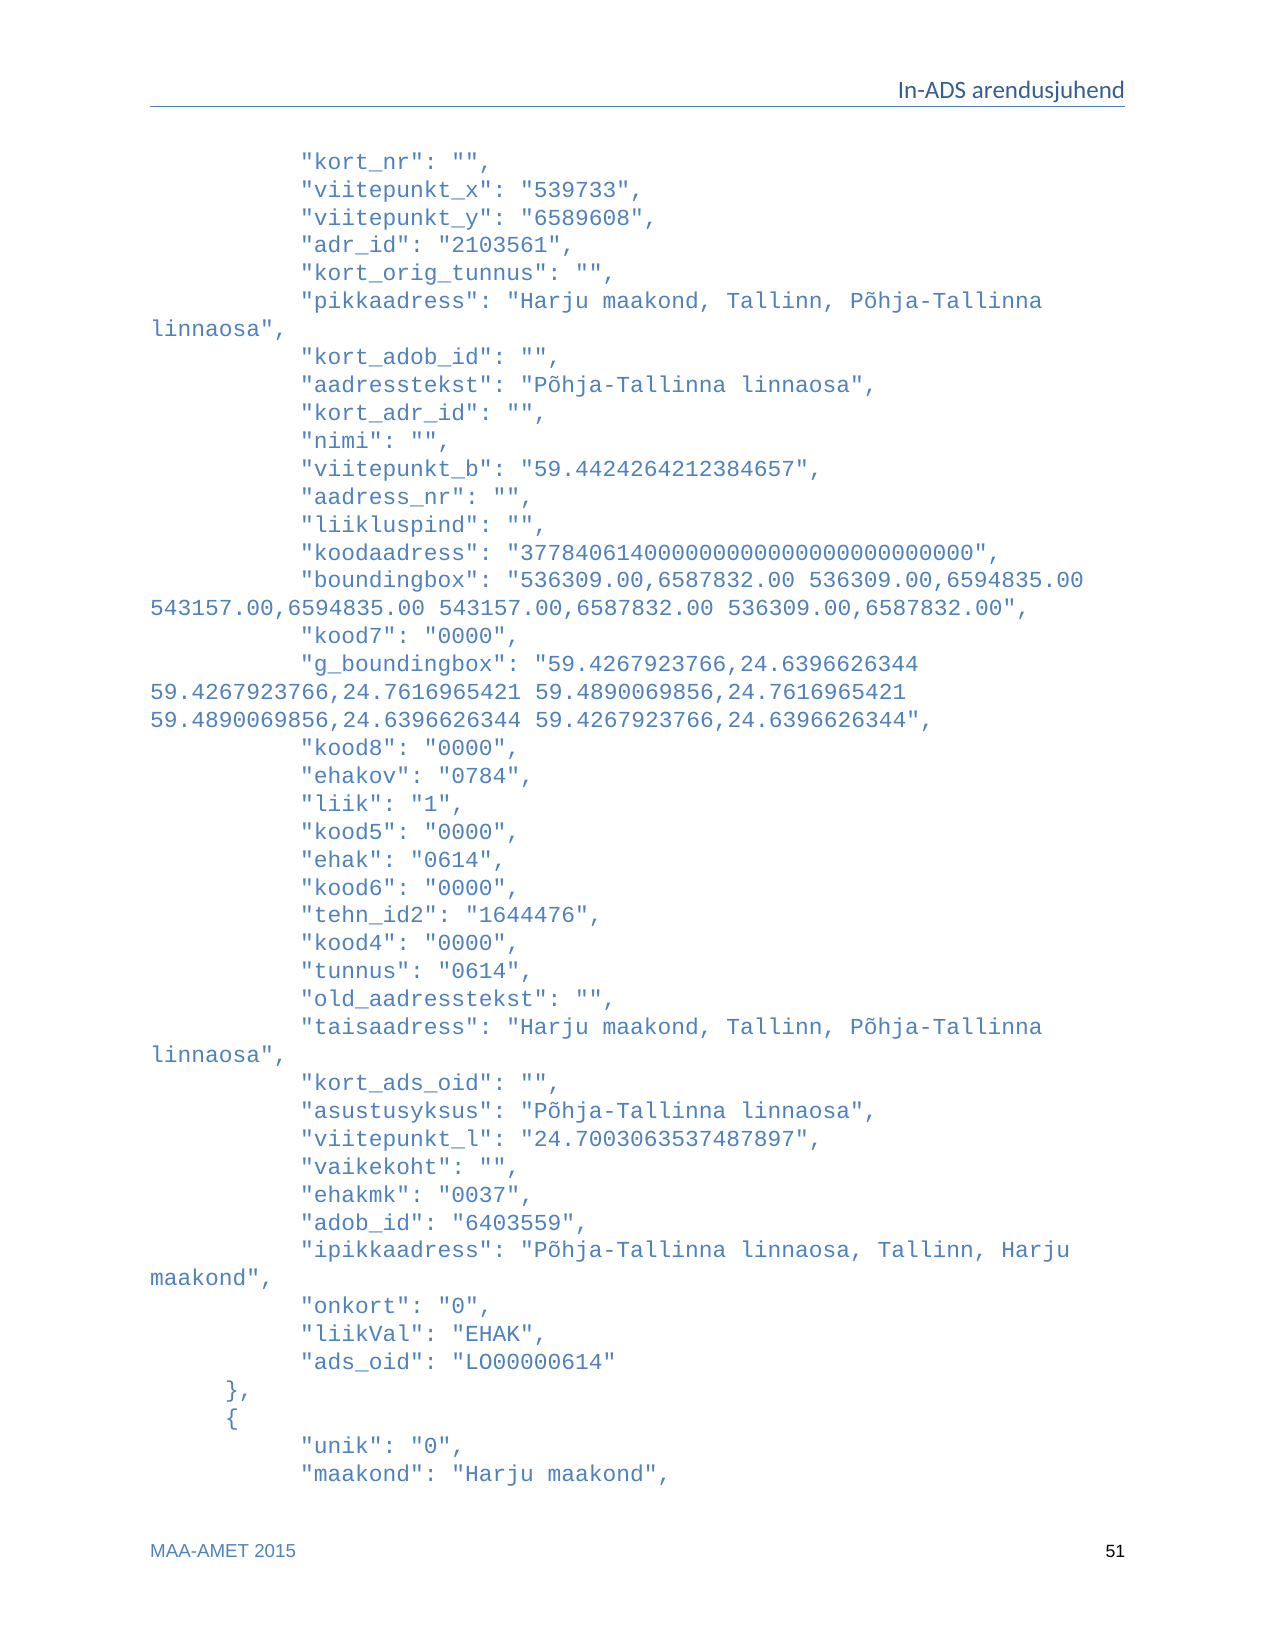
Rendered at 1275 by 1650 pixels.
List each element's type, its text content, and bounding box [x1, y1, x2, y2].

text "unik": "0", [150, 1434, 1125, 1460]
text "viitepunkt_l": "24.7003063537487897", [150, 1127, 1125, 1153]
text "old_aadresstekst": "", [150, 987, 1125, 1013]
text "liik": "1", [150, 792, 1125, 818]
text }, [150, 1378, 1125, 1404]
text "onkort": "0", [150, 1294, 1125, 1321]
text "ipikkaadress": "Põhja-Tallinna linnaosa, Tallinn, Harju maakond", [150, 1239, 1125, 1293]
text "tunnus": "0614", [150, 959, 1125, 986]
text "kort_ads_oid": "", [150, 1071, 1125, 1097]
text "kood5": "0000", [150, 820, 1125, 846]
text "ehak": "0614", [150, 848, 1125, 874]
text "kort_adr_id": "", [150, 401, 1125, 427]
text "adob_id": "6403559", [150, 1211, 1125, 1237]
text "taisaadress": "Harju maakond, Tallinn, Põhja-Tallinna linnaosa", [150, 1015, 1125, 1069]
text "kood8": "0000", [150, 736, 1125, 762]
text "kood4": "0000", [150, 932, 1125, 958]
text "tehn_id2": "1644476", [150, 904, 1125, 930]
text "ehakmk": "0037", [150, 1183, 1125, 1209]
text "viitepunkt_y": "6589608", [150, 206, 1125, 232]
text "asustusyksus": "Põhja-Tallinna linnaosa", [150, 1099, 1125, 1125]
text "g_boundingbox": "59.4267923766,24.6396626344 59.4267923766,24.7616965421 59.4890069856,24.7616965421 59.4890069856,24.6396626344 59.4267923766,24.6396626344", [150, 652, 1125, 734]
text "viitepunkt_b": "59.4424264212384657", [150, 457, 1125, 483]
text "kood6": "0000", [150, 876, 1125, 902]
text { [150, 1406, 1125, 1432]
text "ads_oid": "LO00000614" [150, 1350, 1125, 1376]
text "aadresstekst": "Põhja-Tallinna linnaosa", [150, 373, 1125, 399]
text "pikkaadress": "Harju maakond, Tallinn, Põhja-Tallinna linnaosa", [150, 289, 1125, 343]
text "liikluspind": "", [150, 513, 1125, 539]
text "kort_orig_tunnus": "", [150, 262, 1125, 288]
text "maakond": "Harju maakond", [150, 1462, 1125, 1488]
text "aadress_nr": "", [150, 485, 1125, 511]
text "adr_id": "2103561", [150, 234, 1125, 260]
text "liikVal": "EHAK", [150, 1322, 1125, 1348]
text "kort_adob_id": "", [150, 345, 1125, 371]
text "kood7": "0000", [150, 624, 1125, 651]
text "ehakov": "0784", [150, 764, 1125, 790]
text "kort_nr": "", [150, 150, 1125, 176]
text "nimi": "", [150, 429, 1125, 455]
text "boundingbox": "536309.00,6587832.00 536309.00,6594835.00 543157.00,6594835.00 543157.00,6587832.00 536309.00,6587832.00", [150, 569, 1125, 623]
text "viitepunkt_x": "539733", [150, 178, 1125, 204]
text "koodaadress": "377840614000000000000000000000000", [150, 541, 1125, 567]
text "vaikekoht": "", [150, 1155, 1125, 1181]
